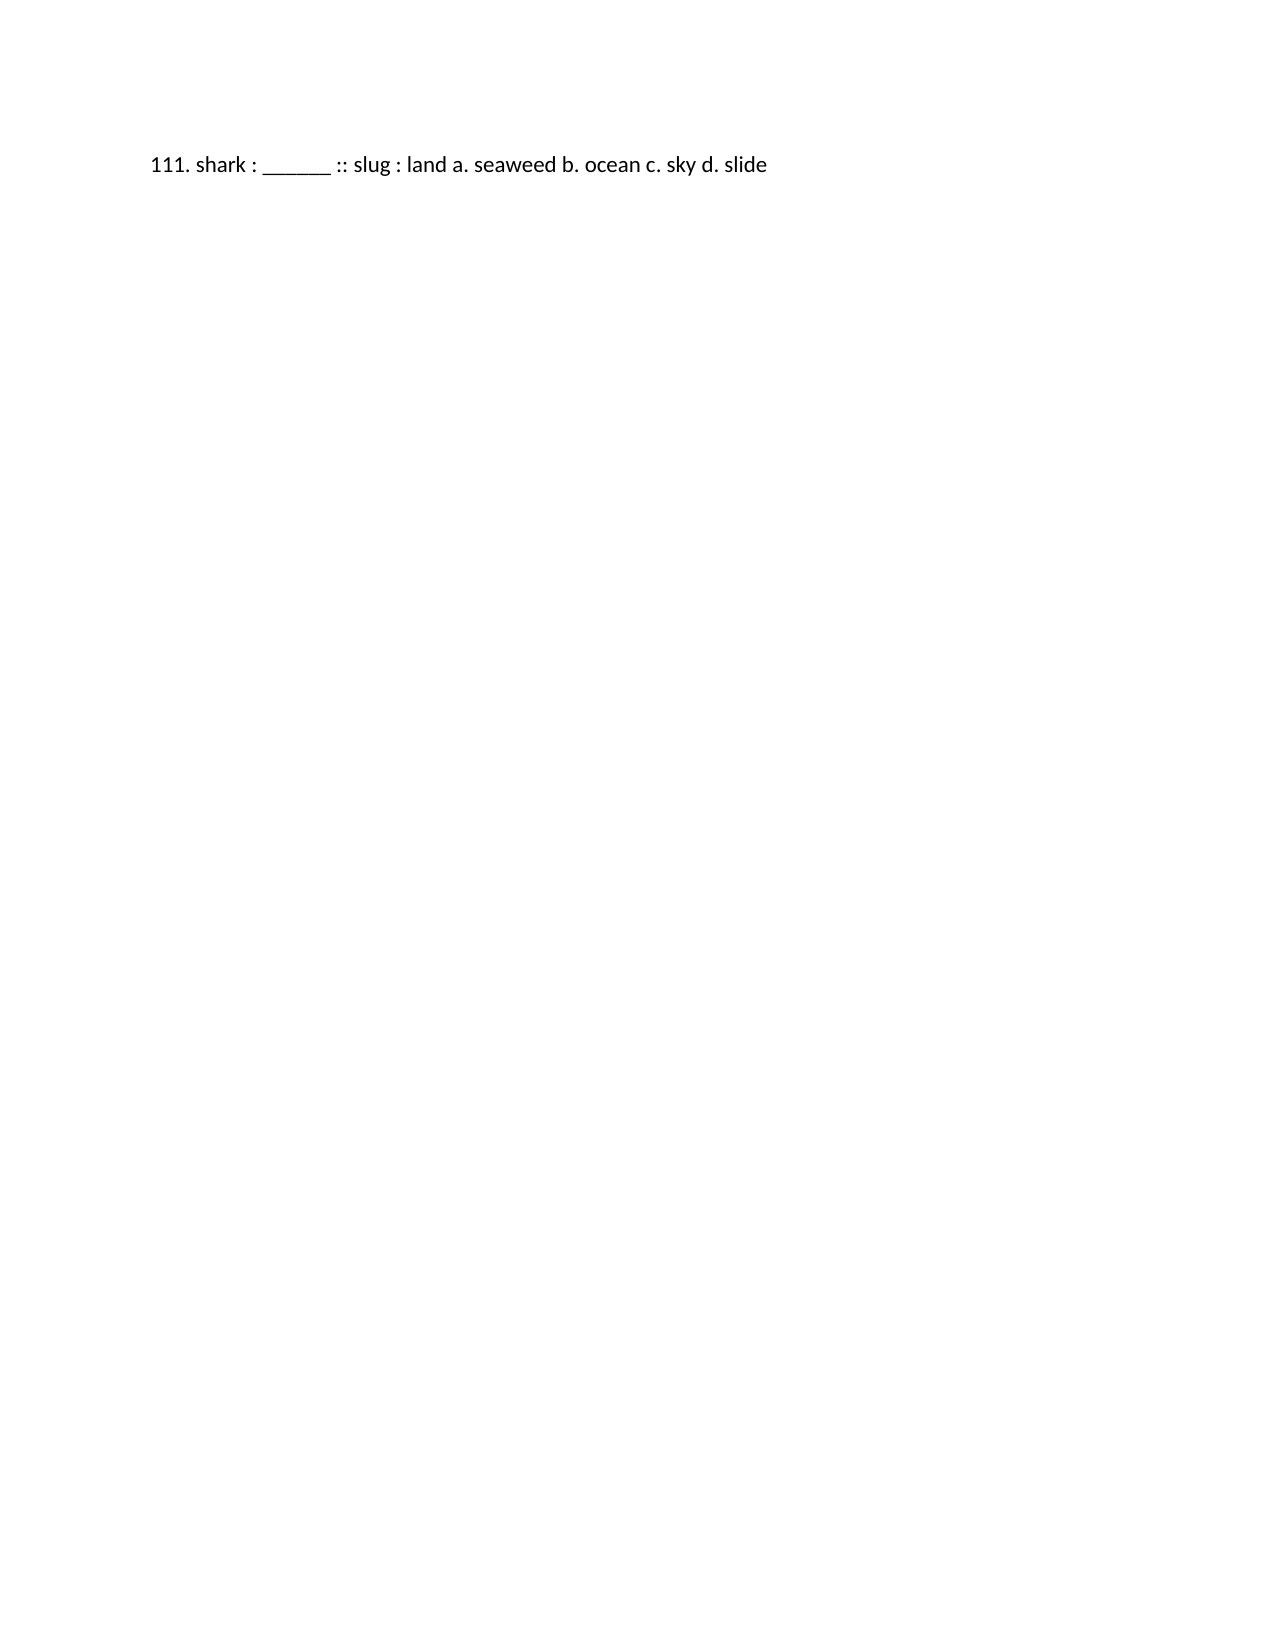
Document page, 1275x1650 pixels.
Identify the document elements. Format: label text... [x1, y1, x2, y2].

text 111. shark : ______ :: slug : land a. seaweed b. ocean c. sky d. slide [150, 150, 1125, 178]
